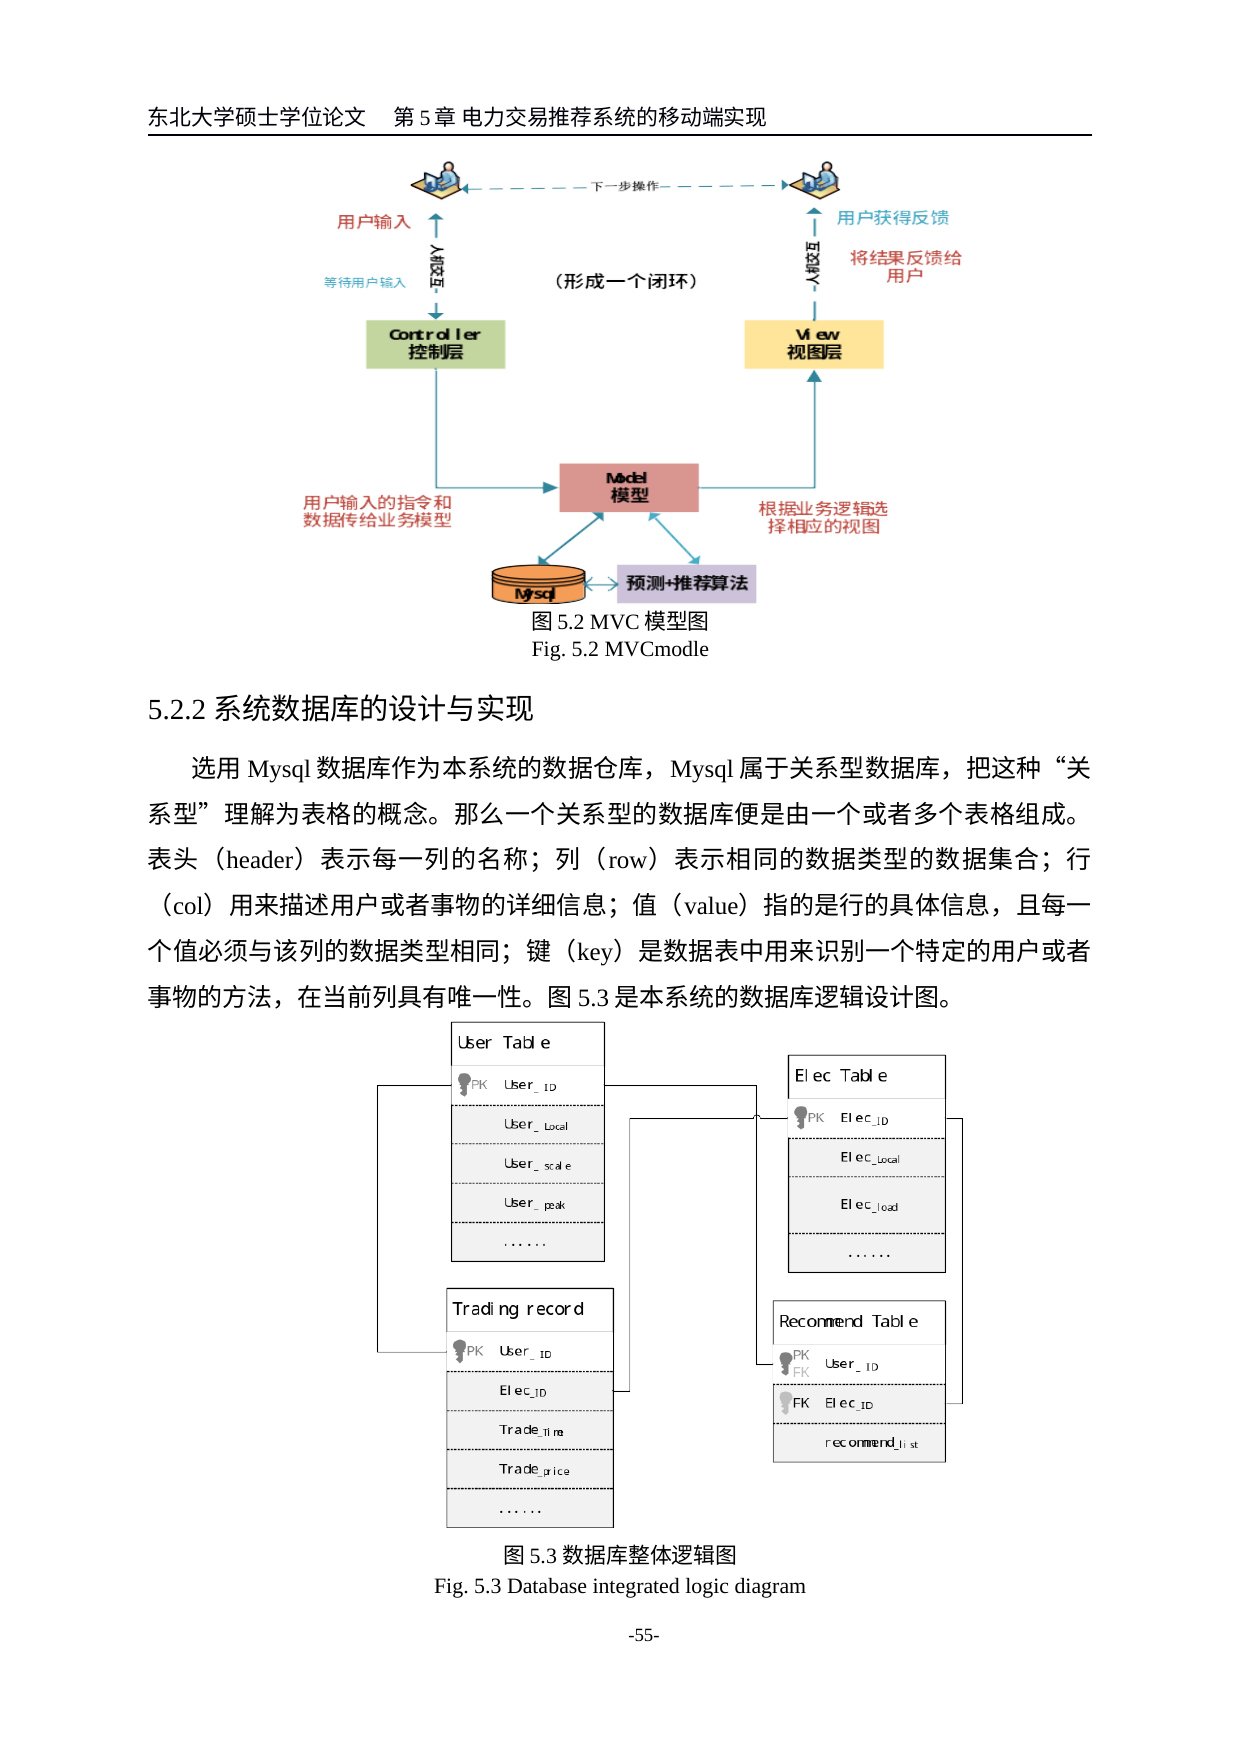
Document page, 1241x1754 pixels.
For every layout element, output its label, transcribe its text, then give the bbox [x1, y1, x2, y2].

text 图5.2 MVC模型图 [148, 148, 1092, 636]
text 图5.3 数据库整体逻辑图 [148, 1016, 1092, 1573]
text 选用Mysql数据库作为本系统的数据仓库，Mysql属于关系型数据库，把这种“关系型”理解为表格的概念。那么一个关系型的数据库便是由一个或者多个表格组成。表头（header）表示每一列的名称；列（row）表示相同的数据类型的数据集合；行（col）用来描述用户或者事物的详细信息；值（value）指的是行的具体信息，且每一个值必须与该列的数据类型相同；键（key）是数据表中用来识别一个特定的用户或者事物的方法，在当前列具有唯一性。图5.3是本系统的数据库逻辑设计图。 [148, 741, 1092, 1016]
text Fig. 5.2 MVCmodle [148, 636, 1092, 661]
subtitle 5.2.2 系统数据库的设计与实现 [148, 686, 1092, 728]
text Fig. 5.3 Database integrated logic diagram [148, 1573, 1092, 1598]
